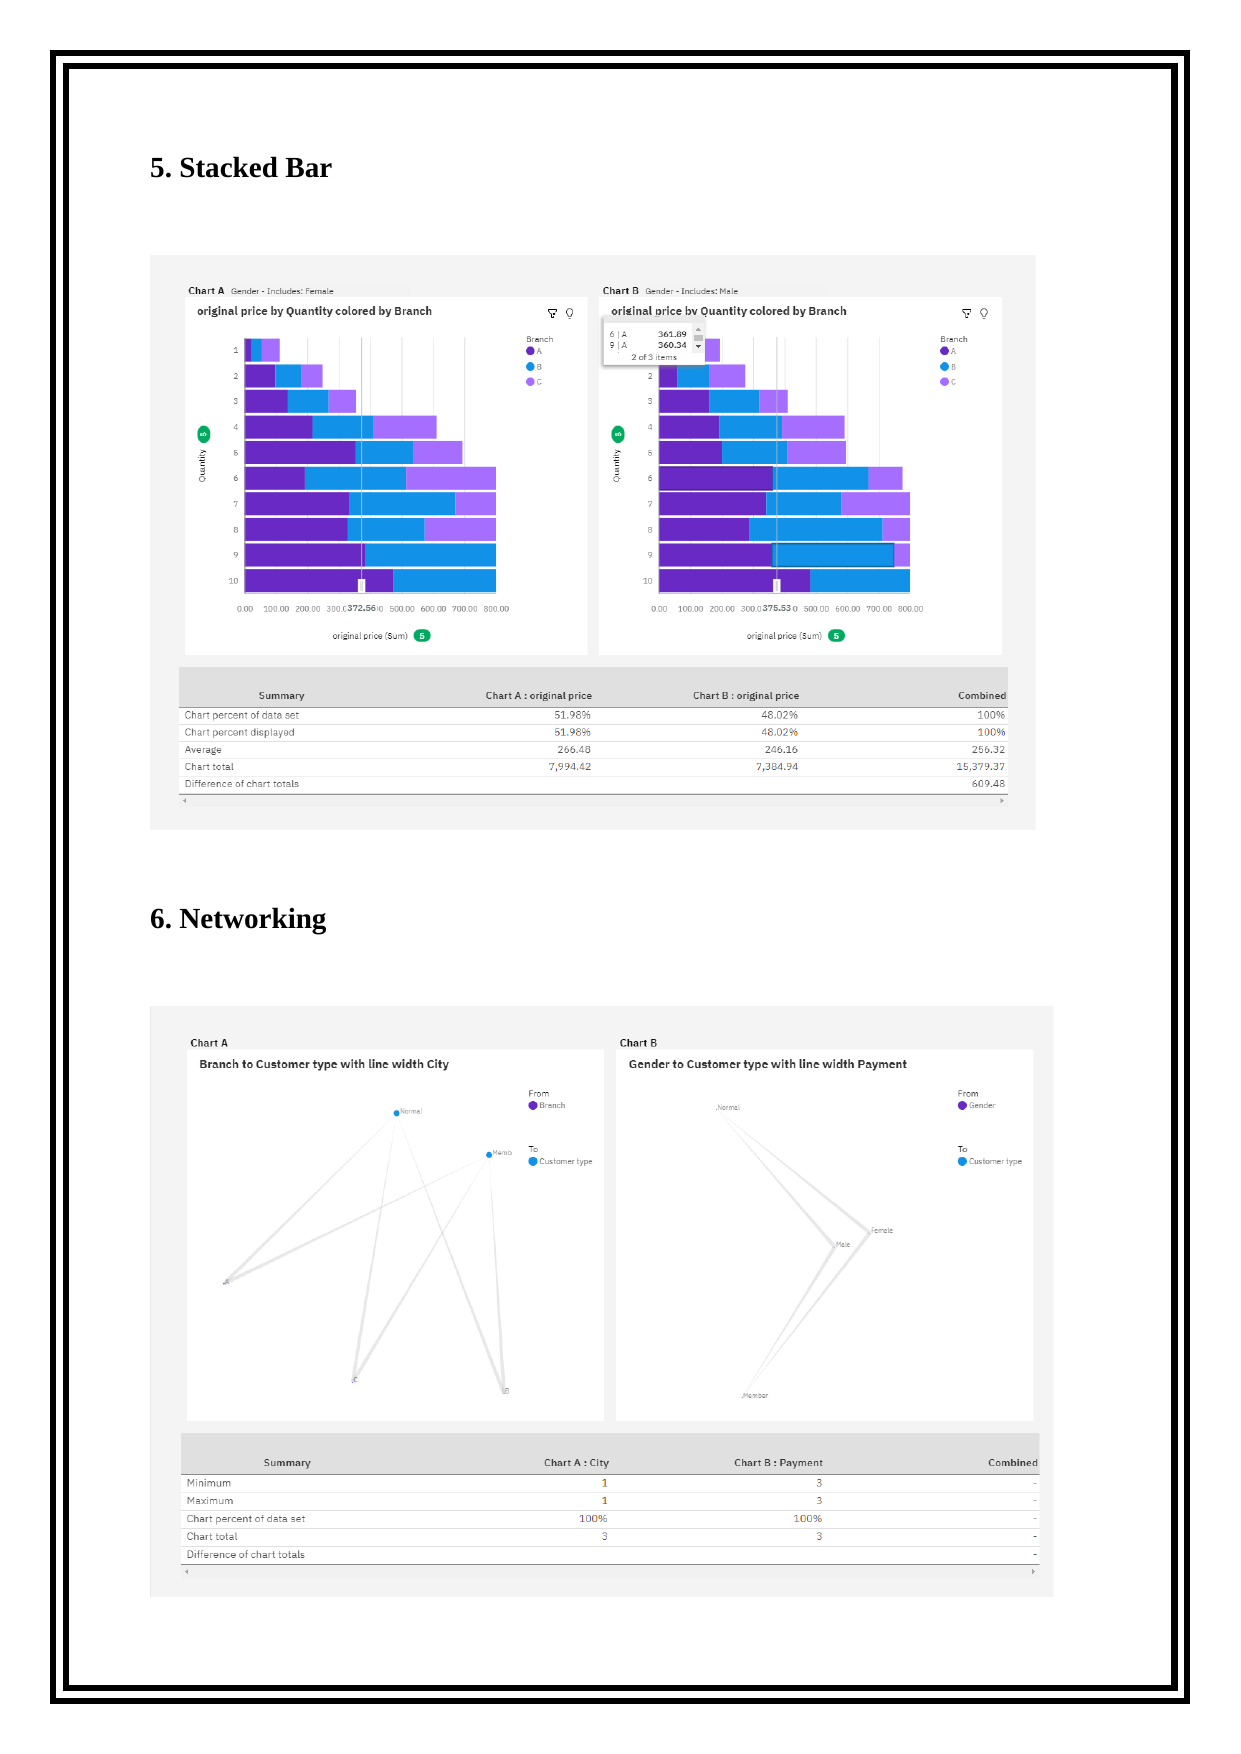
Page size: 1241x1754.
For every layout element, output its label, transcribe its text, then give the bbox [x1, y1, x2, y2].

picture [150, 255, 1036, 830]
text 6. Networking [150, 901, 1090, 935]
text 5. Stacked Bar [150, 150, 1090, 183]
picture [150, 1006, 1054, 1597]
